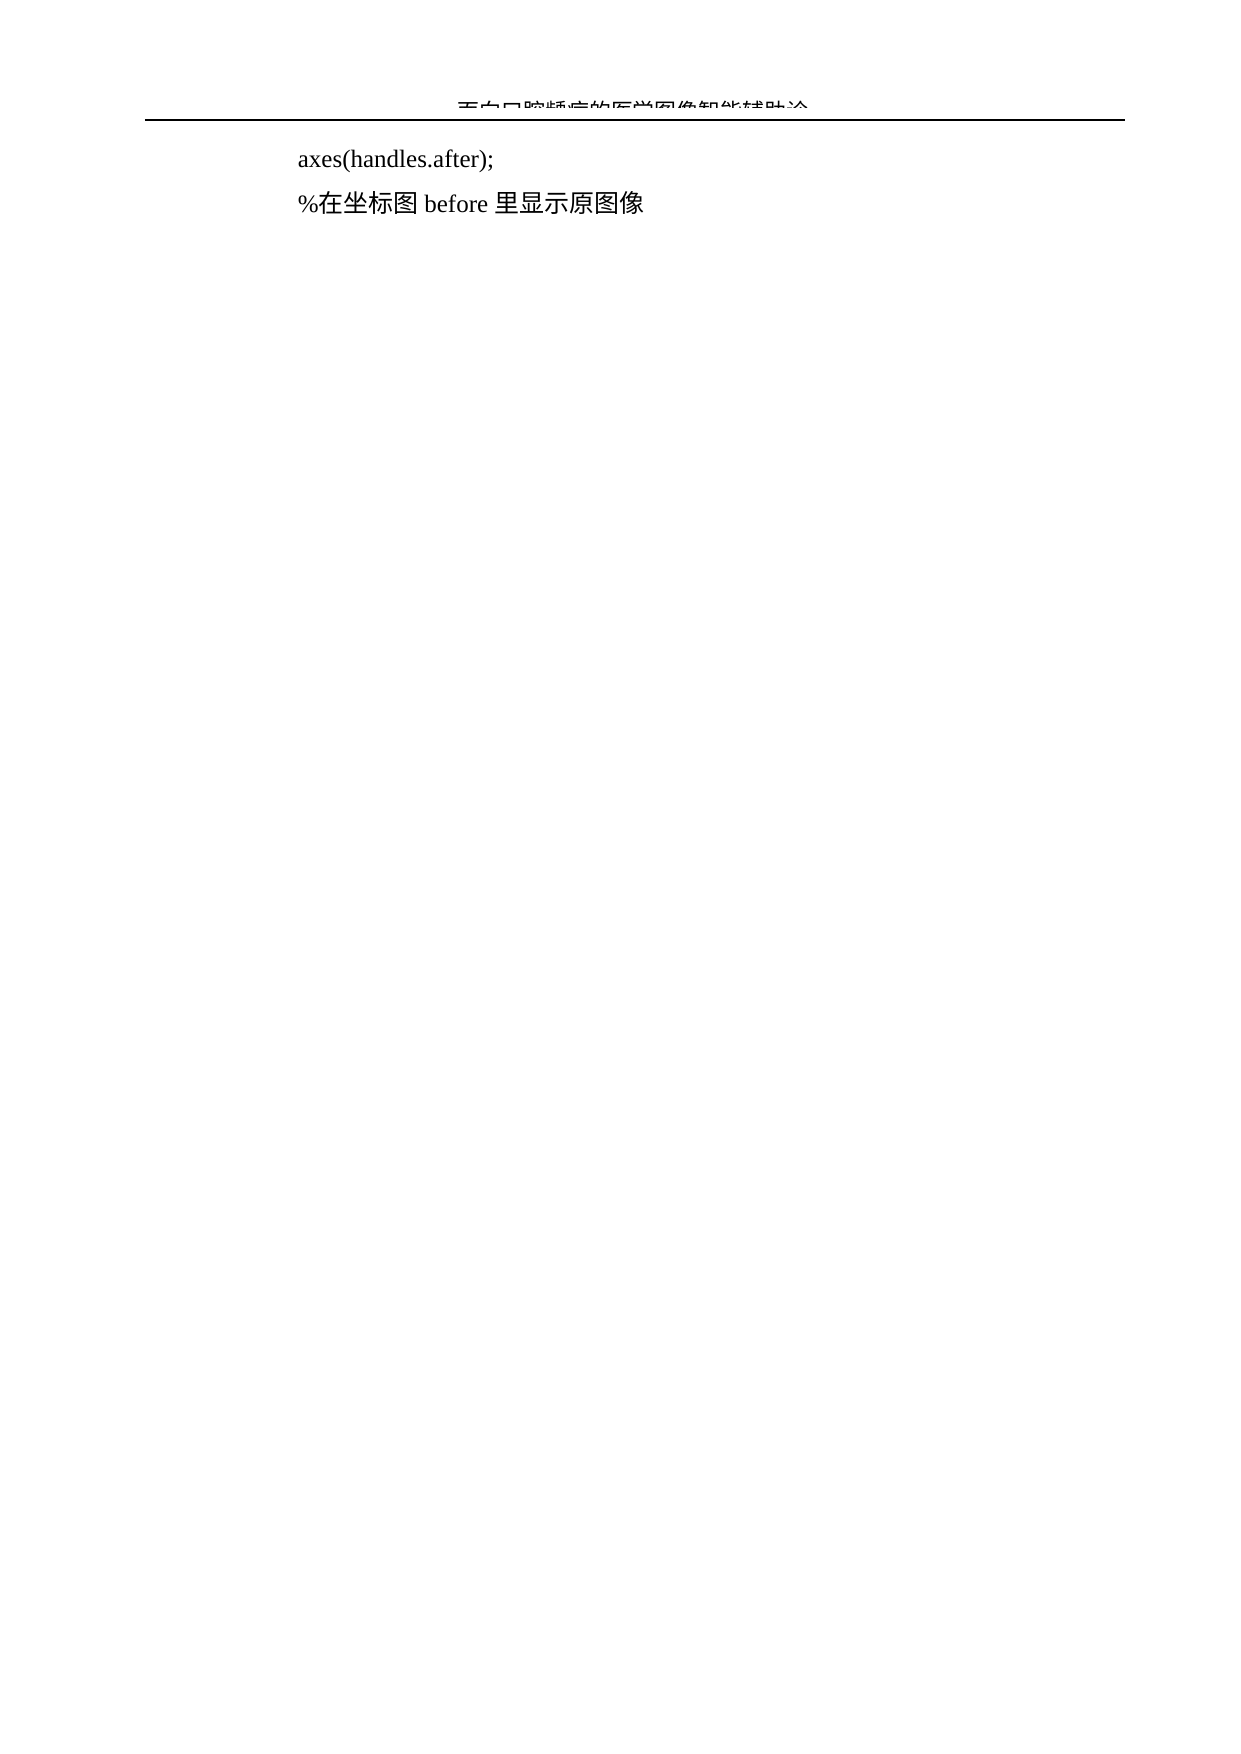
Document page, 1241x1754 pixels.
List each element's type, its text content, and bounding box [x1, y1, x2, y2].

text axes(handles.after); [298, 144, 1146, 172]
text %在坐标图 before 里显示原图像 [298, 183, 1146, 220]
